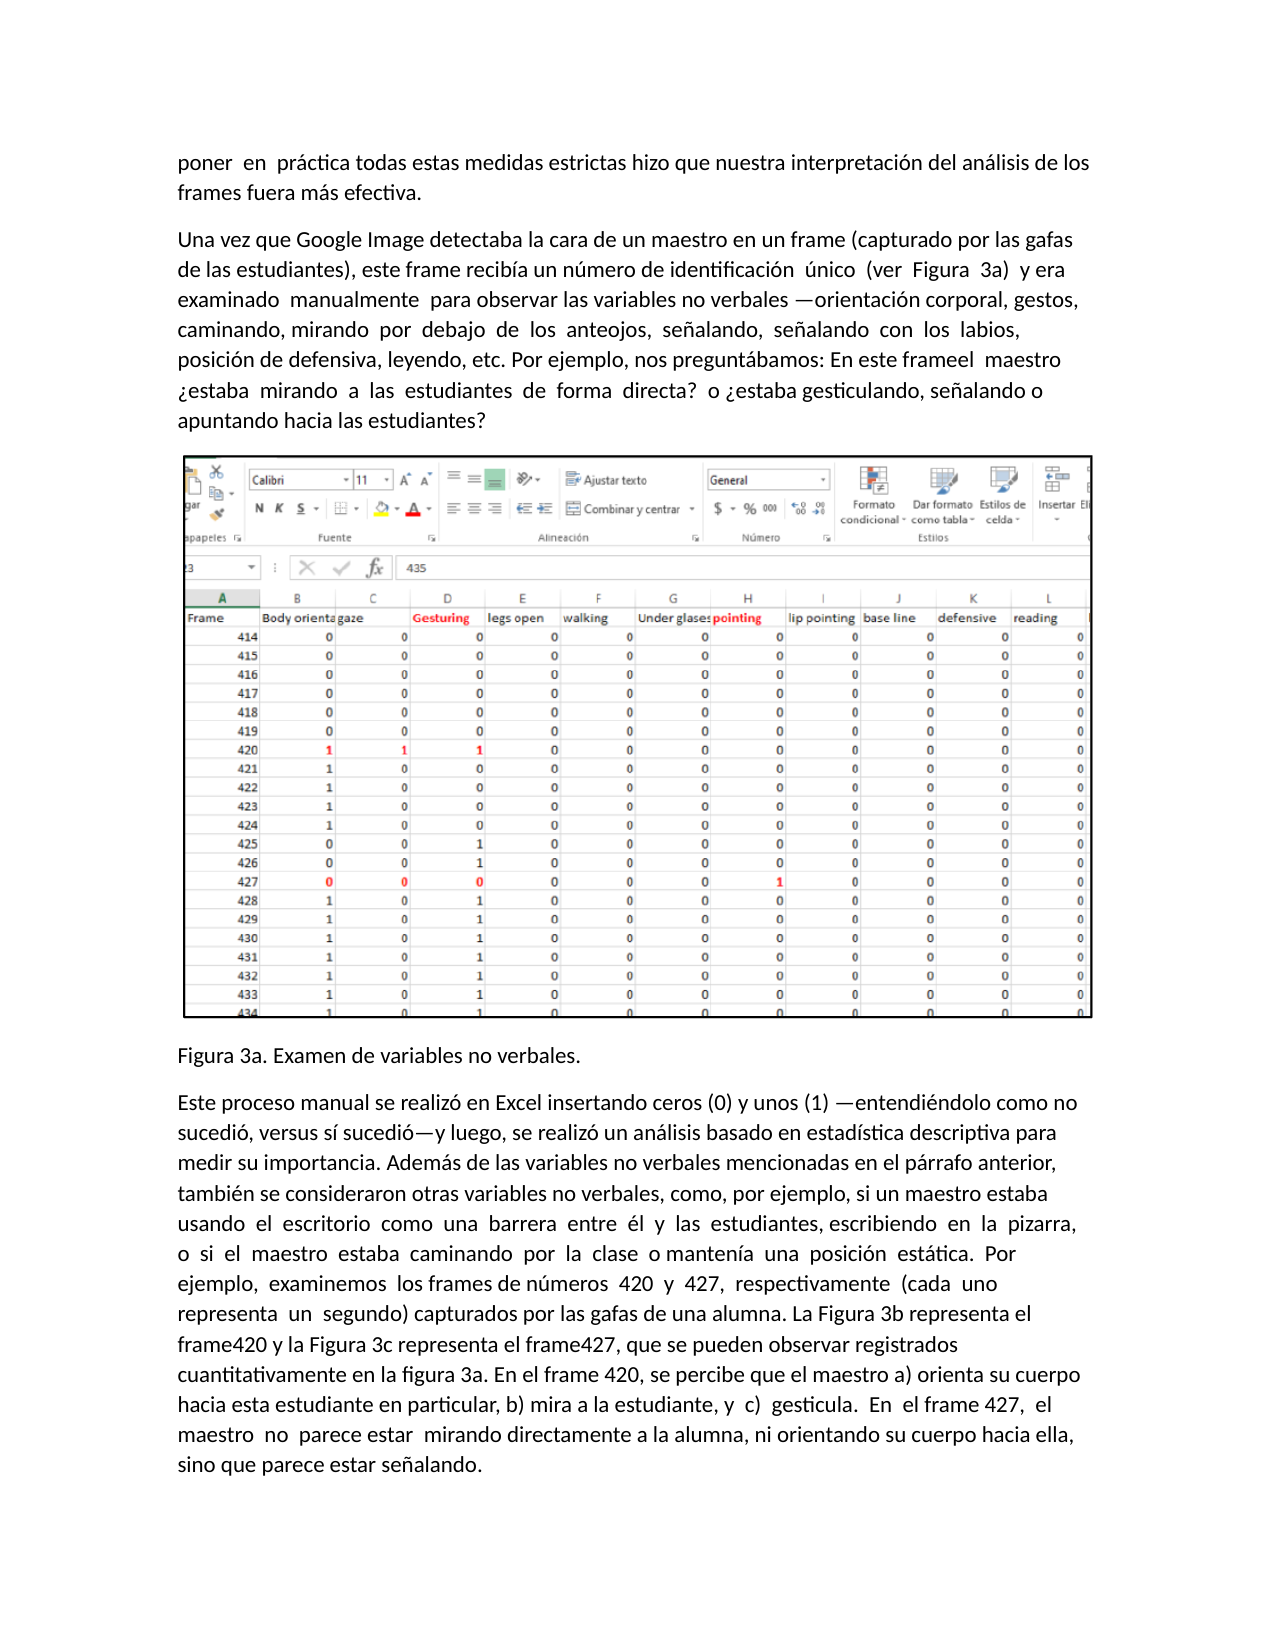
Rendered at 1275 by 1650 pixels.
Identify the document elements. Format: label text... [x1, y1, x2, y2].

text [177, 148, 1098, 206]
text Figura 3a. Examen de variables no verbales. [177, 1041, 1098, 1069]
text Una vez que Google Image detectaba la cara de un maestro en un frame (capturado por las gafas de las estudiantes), este frame recibía un número de identificación único (ver Figura 3a) y era examinado manualmente para observar las variables no verbales —orientación corporal, gestos, caminando, mirando por debajo de los anteojos, señalando, señalando con los labios, posición de defensiva, leyendo, etc. Por ejemplo, nos preguntábamos: En este frameel maestro ¿estaba mirando a las estudiantes de forma directa? o ¿estaba gesticulando, señalando o apuntando hacia las estudiantes? [177, 225, 1098, 434]
picture [177, 452, 1098, 1023]
text Este proceso manual se realizó en Excel insertando ceros (0) y unos (1) —entendiéndolo como no sucedió, versus sí sucedió—y luego, se realizó un análisis basado en estadística descriptiva para medir su importancia. Además de las variables no verbales mencionadas en el párrafo anterior, también se consideraron otras variables no verbales, como, por ejemplo, si un maestro estaba usando el escritorio como una barrera entre él y las estudiantes, escribiendo en la pizarra, o si el maestro estaba caminando por la clase o mantenía una posición estática. Por ejemplo, examinemos los frames de números 420 y 427, respectivamente (cada uno representa un segundo) capturados por las gafas de una alumna. La Figura 3b representa el frame420 y la Figura 3c representa el frame427, que se pueden observar registrados cuantitativamente en la figura 3a. En el frame 420, se percibe que el maestro a) orienta su cuerpo hacia esta estudiante en particular, b) mira a la estudiante, y c) gesticula. En el frame 427, el maestro no parece estar mirando directamente a la alumna, ni orientando su cuerpo hacia ella, sino que parece estar señalando. [177, 1088, 1098, 1478]
